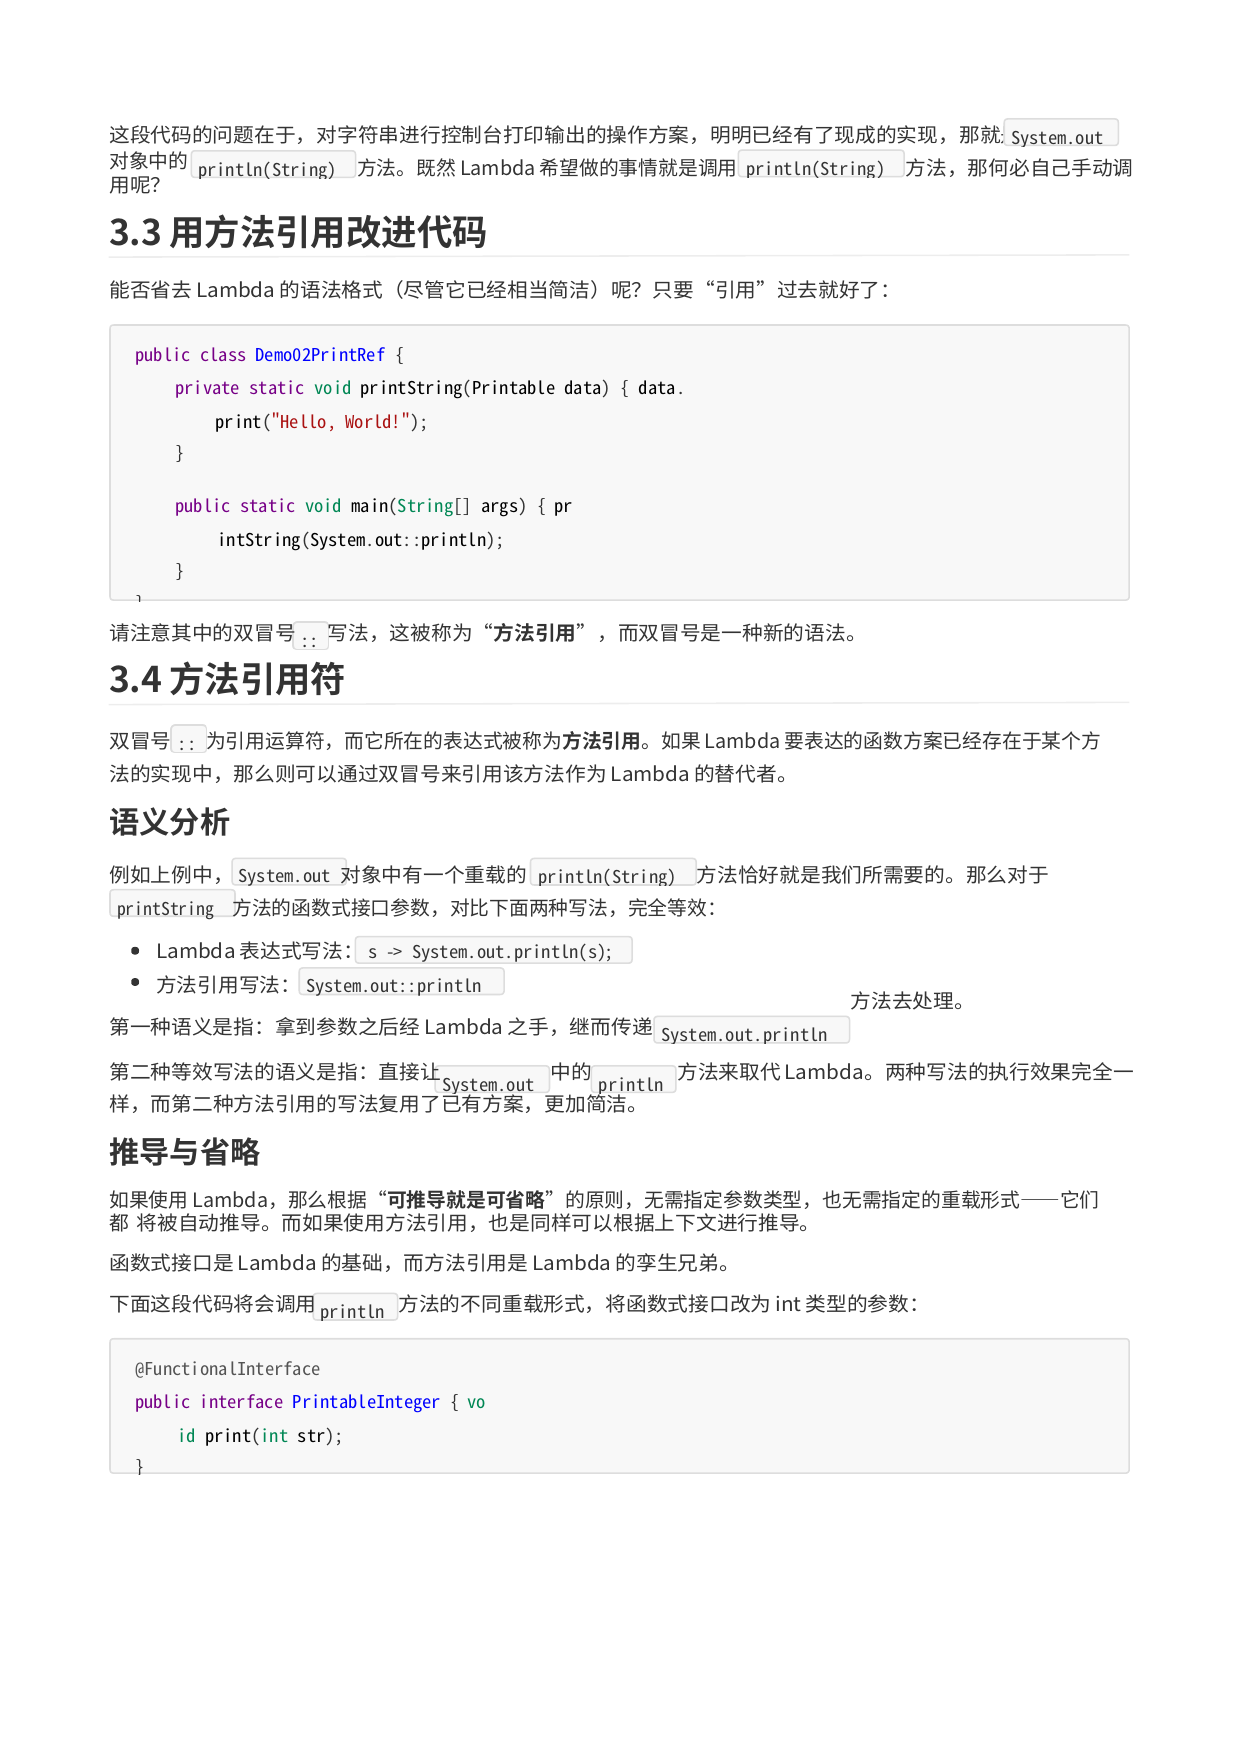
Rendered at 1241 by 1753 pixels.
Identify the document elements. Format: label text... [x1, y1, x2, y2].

subtitle 语义分析 [109, 799, 1142, 842]
text 方法去处理。 [850, 986, 1142, 1014]
subtitle 方法引用符 [109, 652, 1142, 703]
text printString 方法的函数式接口参数，对比下面两种写法，完全等效： [117, 889, 748, 921]
text 对象中的用呢？ [109, 149, 191, 198]
subtitle 推导与省略 [109, 1129, 1142, 1173]
text Lambda表达式写法： s -> System.out.println(s); [156, 932, 748, 966]
text 第二种等效写法的语义是指：直接让 中的 方法来取代Lambda。两种写法的执行效果完全一 [109, 1051, 1142, 1086]
subtitle 用方法引用改进代码 [109, 204, 1142, 256]
text 这段代码的问题在于，对字符串进行控制台打印输出的操作方案，明明已经有了现成的实现，那就是 [109, 114, 1142, 149]
text 第一种语义是指：拿到参数之后经Lambda之手，继而传递给 [109, 1011, 748, 1040]
text 方法，那何必自己手动调 [905, 149, 1142, 182]
picture [292, 646, 329, 650]
text 方法引用写法： System.out::println [156, 966, 748, 999]
text 请注意其中的双冒号 写法，这被称为“方法引用”，而双冒号是一种新的语法。 [109, 618, 1142, 646]
text 如果使用Lambda，那么根据“可推导就是可省略”的原则，无需指定参数类型，也无需指定的重载形式——它们都 将被自动推导。而如果使用方法引用，也是同样可以根据上下文进行推导。 [109, 1188, 1116, 1236]
text 方法。既然Lambda希望做的事情就是调用 [357, 149, 743, 182]
text 双冒号 为引用运算符，而它所在的表达式被称为方法引用。如果Lambda要表达的函数方案已经存在于某个方 [109, 720, 1142, 756]
text 函数式接口是Lambda的基础，而方法引用是Lambda的孪生兄弟。 [109, 1248, 1142, 1277]
text 样，而第二种方法引用的写法复用了已有方案，更加简洁。 [109, 1086, 1142, 1118]
text 例如上例中， System.out 对象中有一个重载的 方法恰好就是我们所需要的。那么对于 [109, 853, 1142, 889]
text 能否省去Lambda的语法格式（尽管它已经相当简洁）呢？只要“引用”过去就好了： [109, 275, 1142, 303]
text 下面这段代码将会调用 方法的不同重载形式，将函数式接口改为int类型的参数： [109, 1288, 1142, 1317]
text 法的实现中，那么则可以通过双冒号来引用该方法作为Lambda的替代者。 [109, 756, 1142, 788]
